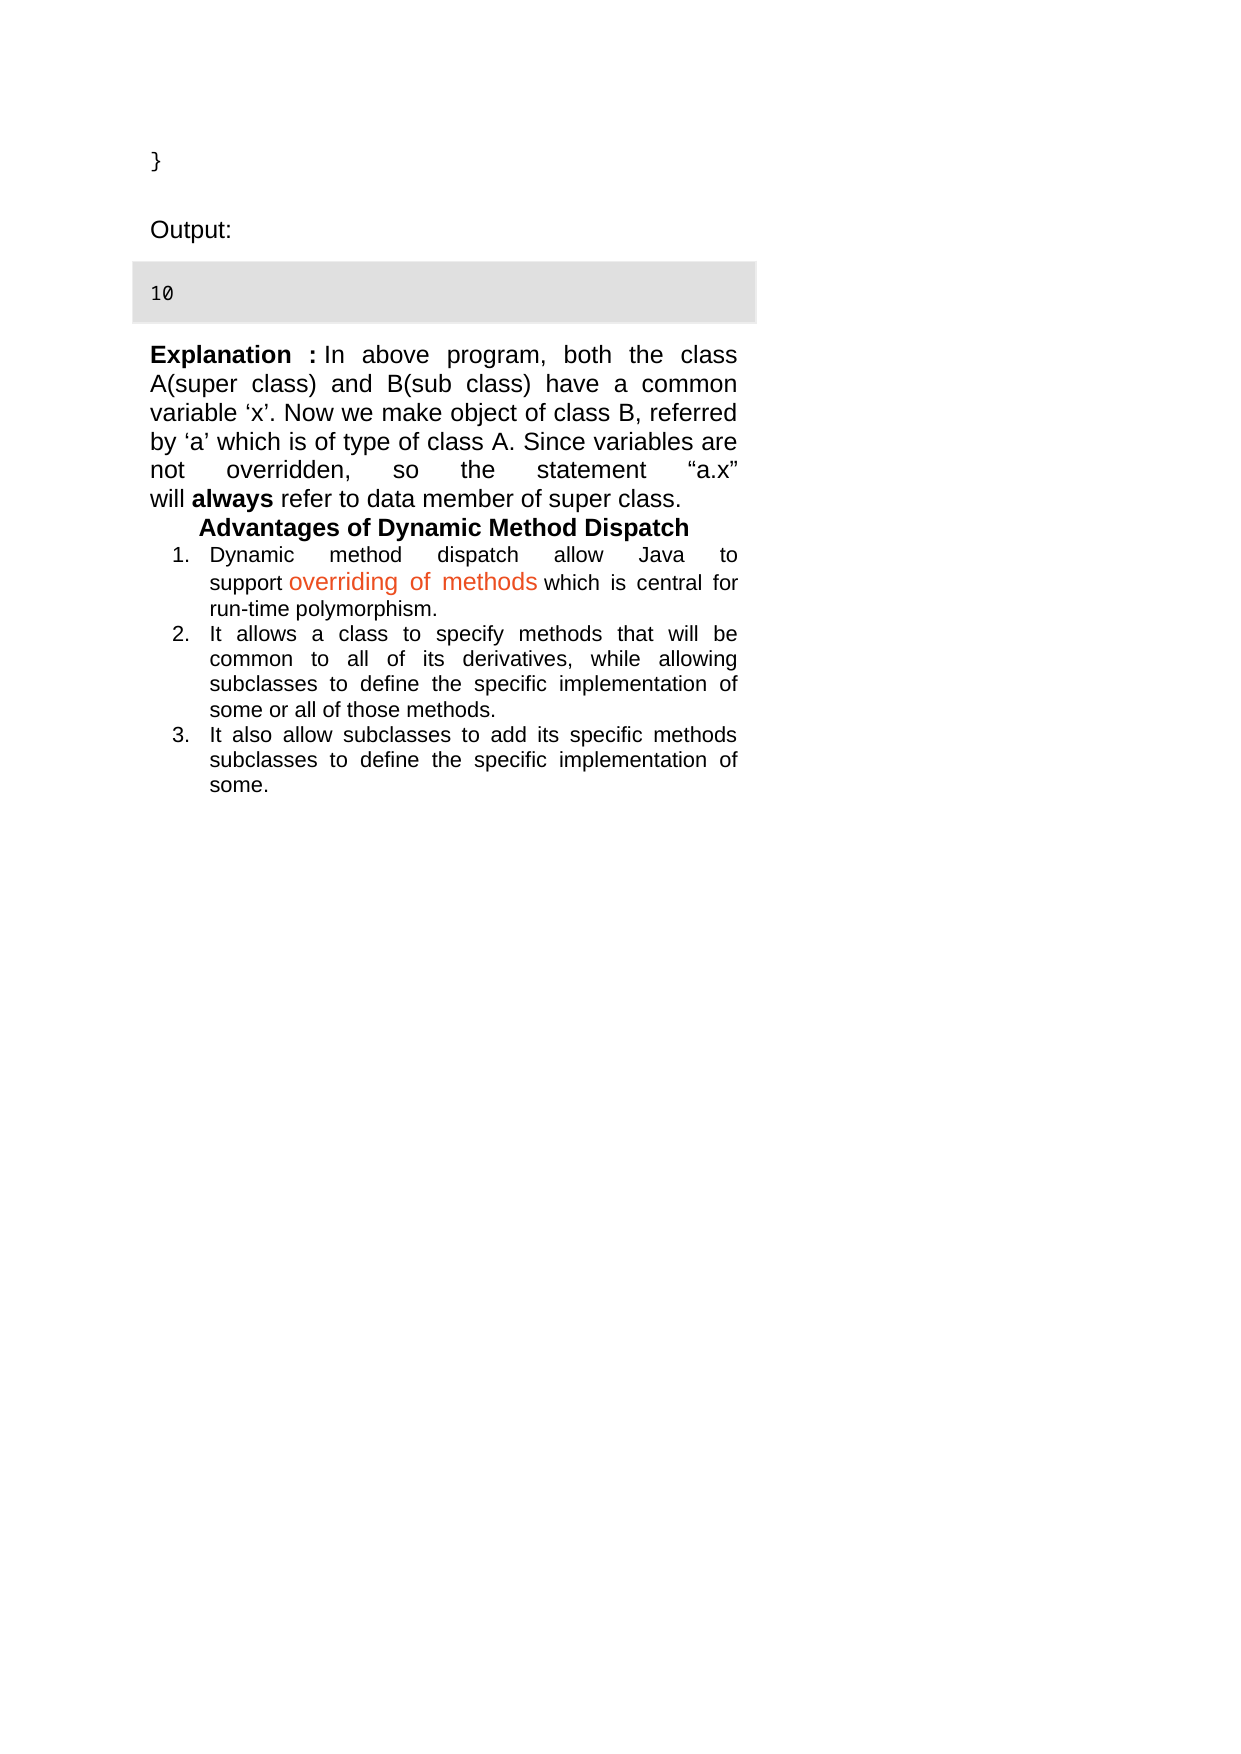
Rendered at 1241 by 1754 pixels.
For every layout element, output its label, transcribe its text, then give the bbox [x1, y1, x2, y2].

text 10 [133, 262, 755, 322]
list Dynamic method dispatch allow Java to support overriding of methods which is central for run-time polymorphism. [172, 542, 738, 621]
text Advantages of Dynamic Method Dispatch [150, 513, 738, 542]
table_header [150, 150, 1175, 174]
text Explanation : In above program, both the class A(super class) and B(sub class) have a common variable ‘x’. Now we make object of class B, referred by ‘a’ which is of type of class A. Since variables are not overridden, so the statement “a.x” will always refer to data member of super class. [150, 340, 738, 513]
list It also allow subclasses to add its specific methods subclasses to define the specific implementation of some. [172, 722, 738, 797]
list It allows a class to specify methods that will be common to all of its derivatives, while allowing subclasses to define the specific implementation of some or all of those methods. [172, 621, 738, 722]
text Output: [150, 215, 738, 244]
